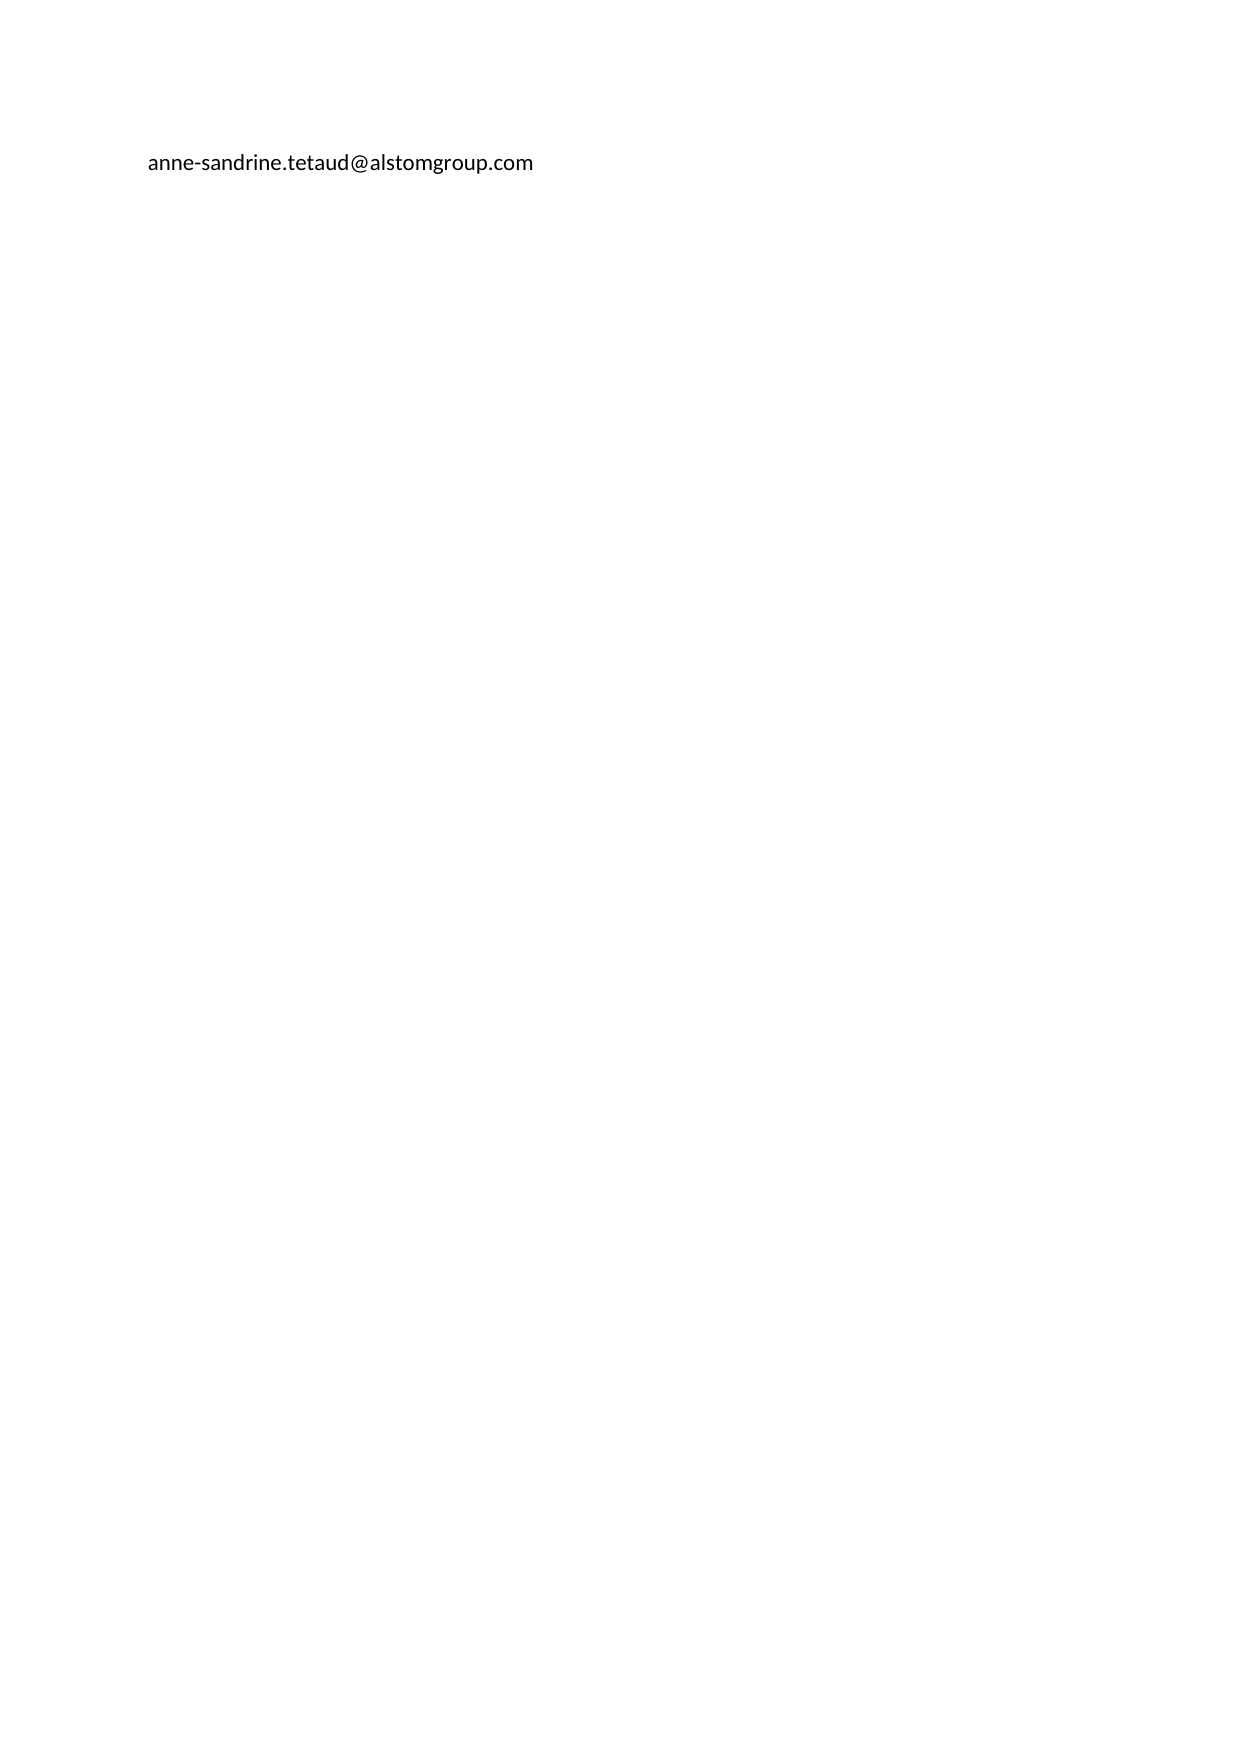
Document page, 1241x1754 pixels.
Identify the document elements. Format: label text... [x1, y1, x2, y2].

text anne-sandrine.tetaud@alstomgroup.com [148, 148, 1093, 176]
